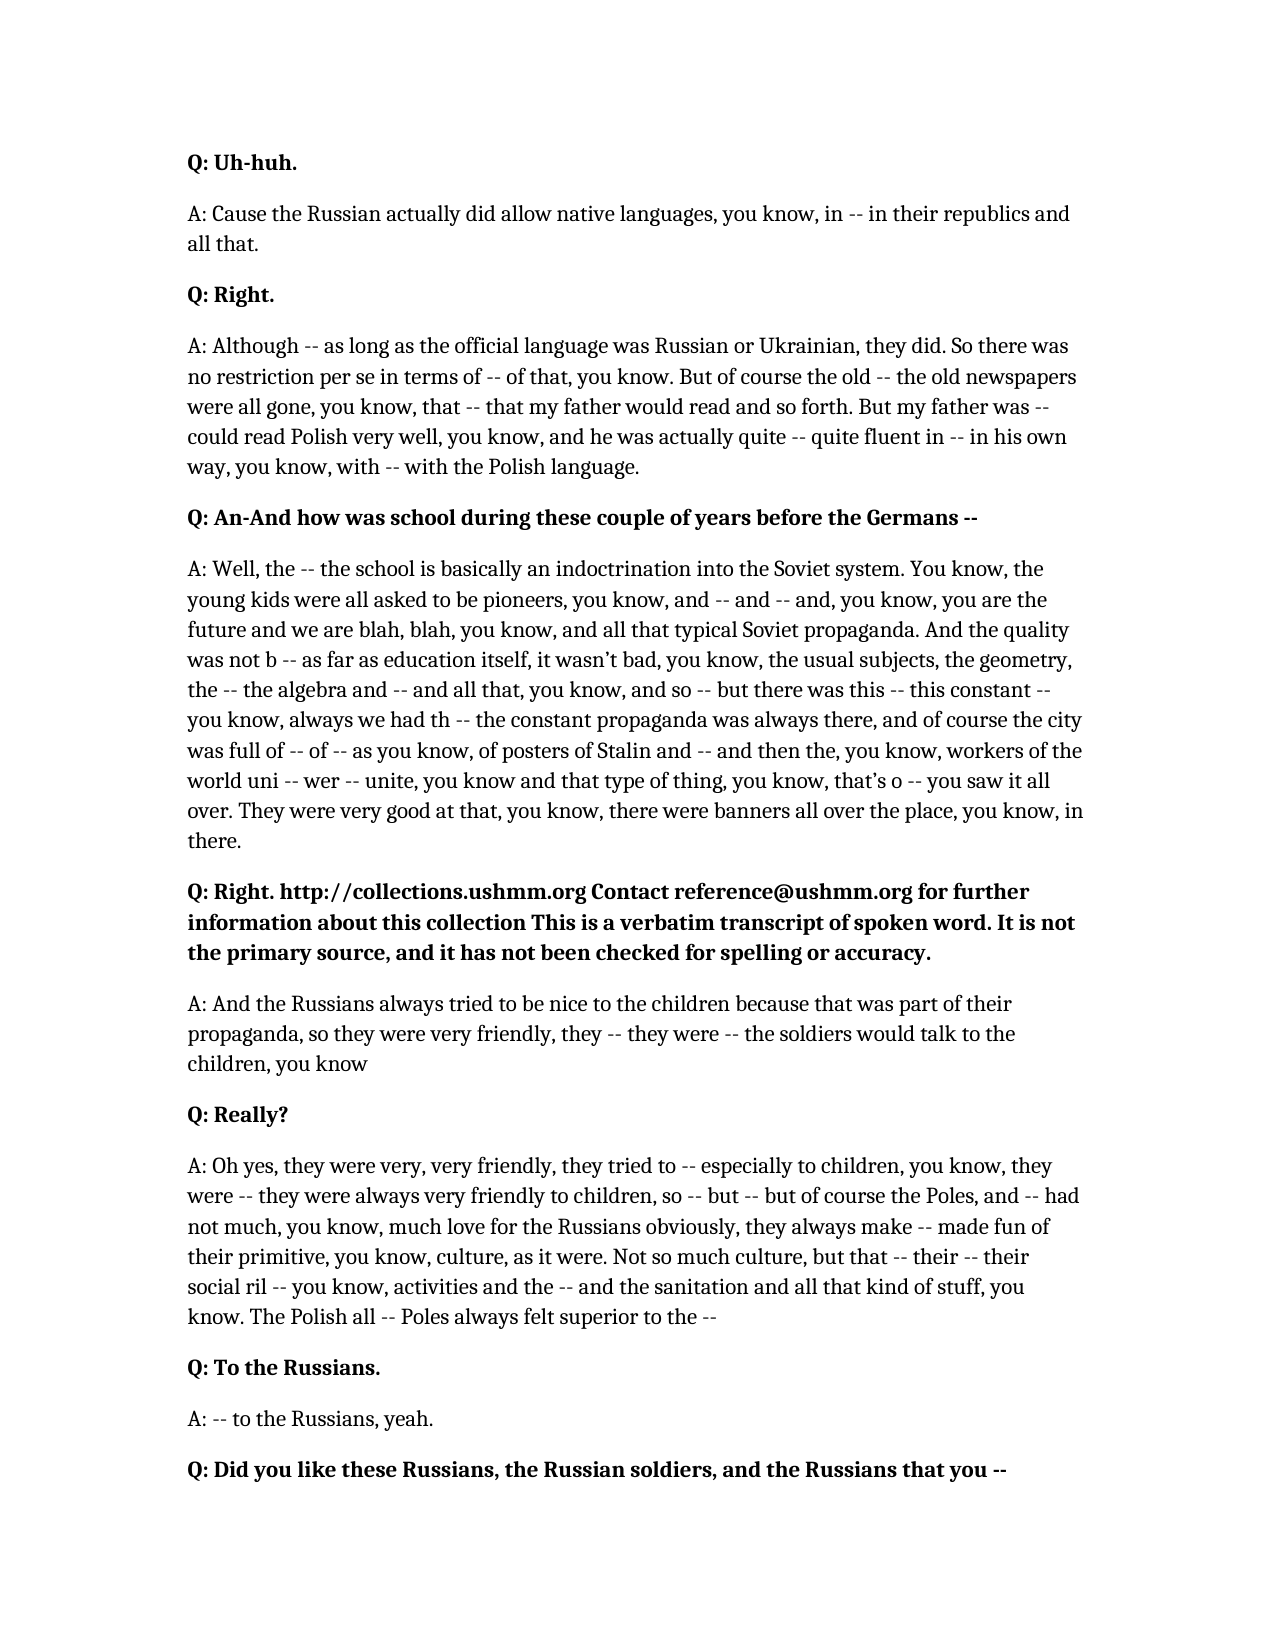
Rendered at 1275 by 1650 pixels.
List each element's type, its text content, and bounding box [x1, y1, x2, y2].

text Q: Right. http://collections.ushmm.org Contact reference@ushmm.org for further information about this collection This is a verbatim transcript of spoken word. It is not the primary source, and it has not been checked for spelling or accuracy. [187, 879, 1087, 966]
text Q: Really? [187, 1102, 1087, 1128]
text Q: Did you like these Russians, the Russian soldiers, and the Russians that you -- [187, 1457, 1087, 1484]
text Q: Uh-huh. [187, 150, 1087, 176]
text A: Although -- as long as the official language was Russian or Ukrainian, they did. So there was no restriction per se in terms of -- of that, you know. But of course the old -- the old newspapers were all gone, you know, that -- that my father would read and so forth. But my father was -- could read Polish very well, you know, and he was actually quite -- quite fluent in -- in his own way, you know, with -- with the Polish language. [187, 333, 1087, 481]
text Q: To the Russians. [187, 1355, 1087, 1382]
text A: Cause the Russian actually did allow native languages, you know, in -- in their republics and all that. [187, 201, 1087, 258]
text A: -- to the Russians, yeah. [187, 1406, 1087, 1433]
text A: And the Russians always tried to be nice to the children because that was part of their propaganda, so they were very friendly, they -- they were -- the soldiers would talk to the children, you know [187, 991, 1087, 1077]
text Q: Right. [187, 282, 1087, 309]
text Q: An-And how was school during these couple of years before the Germans -- [187, 505, 1087, 532]
text A: Oh yes, they were very, very friendly, they tried to -- especially to children, you know, they were -- they were always very friendly to children, so -- but -- but of course the Poles, and -- had not much, you know, much love for the Russians obviously, they always make -- made fun of their primitive, you know, culture, as it were. Not so much culture, but that -- their -- their social ril -- you know, activities and the -- and the sanitation and all that kind of stuff, you know. The Polish all -- Poles always felt superior to the -- [187, 1153, 1087, 1331]
text A: Well, the -- the school is basically an indoctrination into the Soviet system. You know, the young kids were all asked to be pioneers, you know, and -- and -- and, you know, you are the future and we are blah, blah, you know, and all that typical Soviet propaganda. And the quality was not b -- as far as education itself, it wasn’t bad, you know, the usual subjects, the geometry, the -- the algebra and -- and all that, you know, and so -- but there was this -- this constant -- you know, always we had th -- the constant propaganda was always there, and of course the city was full of -- of -- as you know, of posters of Stalin and -- and then the, you know, workers of the world uni -- wer -- unite, you know and that type of thing, you know, that’s o -- you saw it all over. They were very good at that, you know, there were banners all over the place, you know, in there. [187, 556, 1087, 854]
